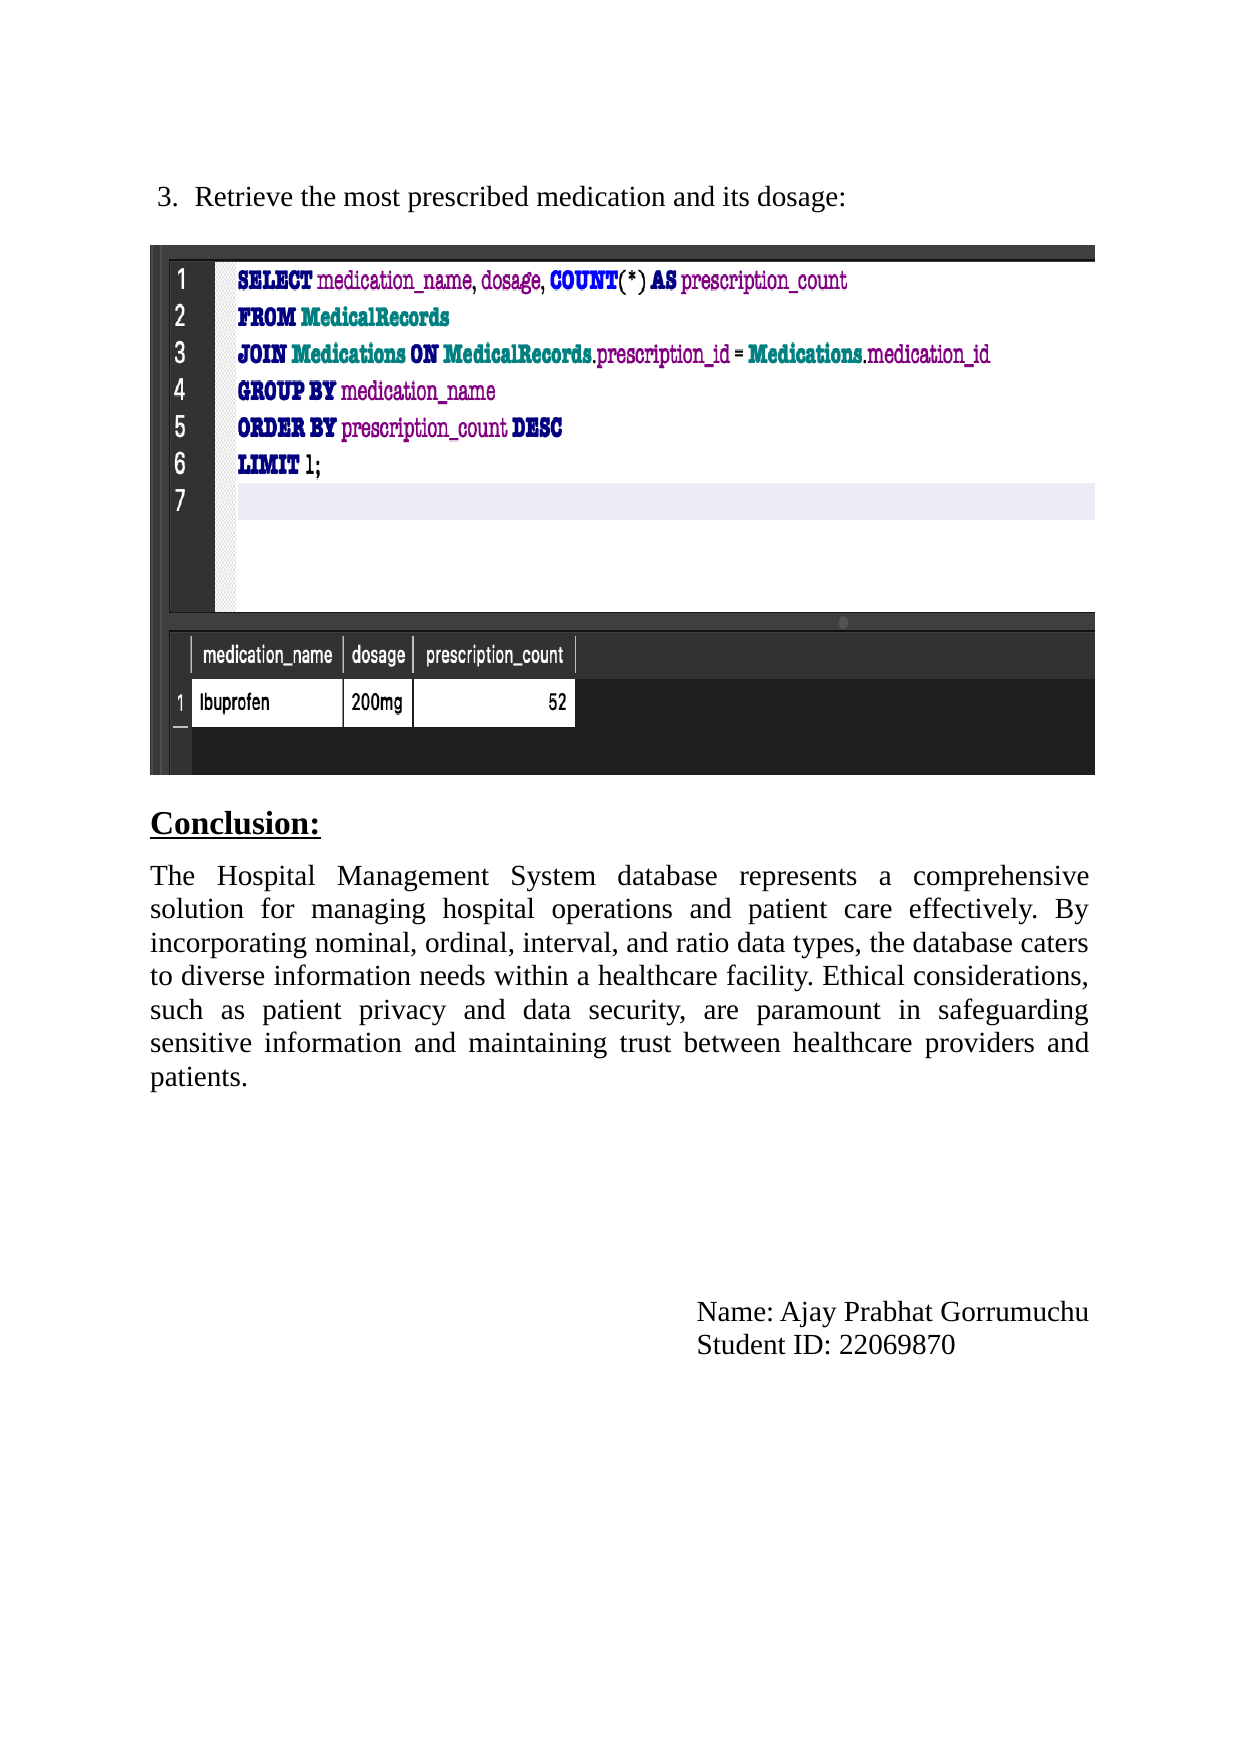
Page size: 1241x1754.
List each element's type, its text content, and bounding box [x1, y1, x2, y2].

list Retrieve the most prescribed medication and its dosage: [157, 179, 1090, 212]
text Student ID: 22069870 [696, 1327, 1090, 1361]
text Name: Ajay Prabhat Gorrumuchu [696, 1294, 1090, 1327]
text Conclusion: [150, 804, 1090, 842]
text The Hospital Management System database represents a comprehensive solution for managing hospital operations and patient care effectively. By incorporating nominal, ordinal, interval, and ratio data types, the database caters to diverse information needs within a healthcare facility. Ethical considerations, such as patient privacy and data security, are paramount in safeguarding sensitive information and maintaining trust between healthcare providers and patients. [150, 858, 1090, 1092]
picture [150, 245, 1095, 775]
